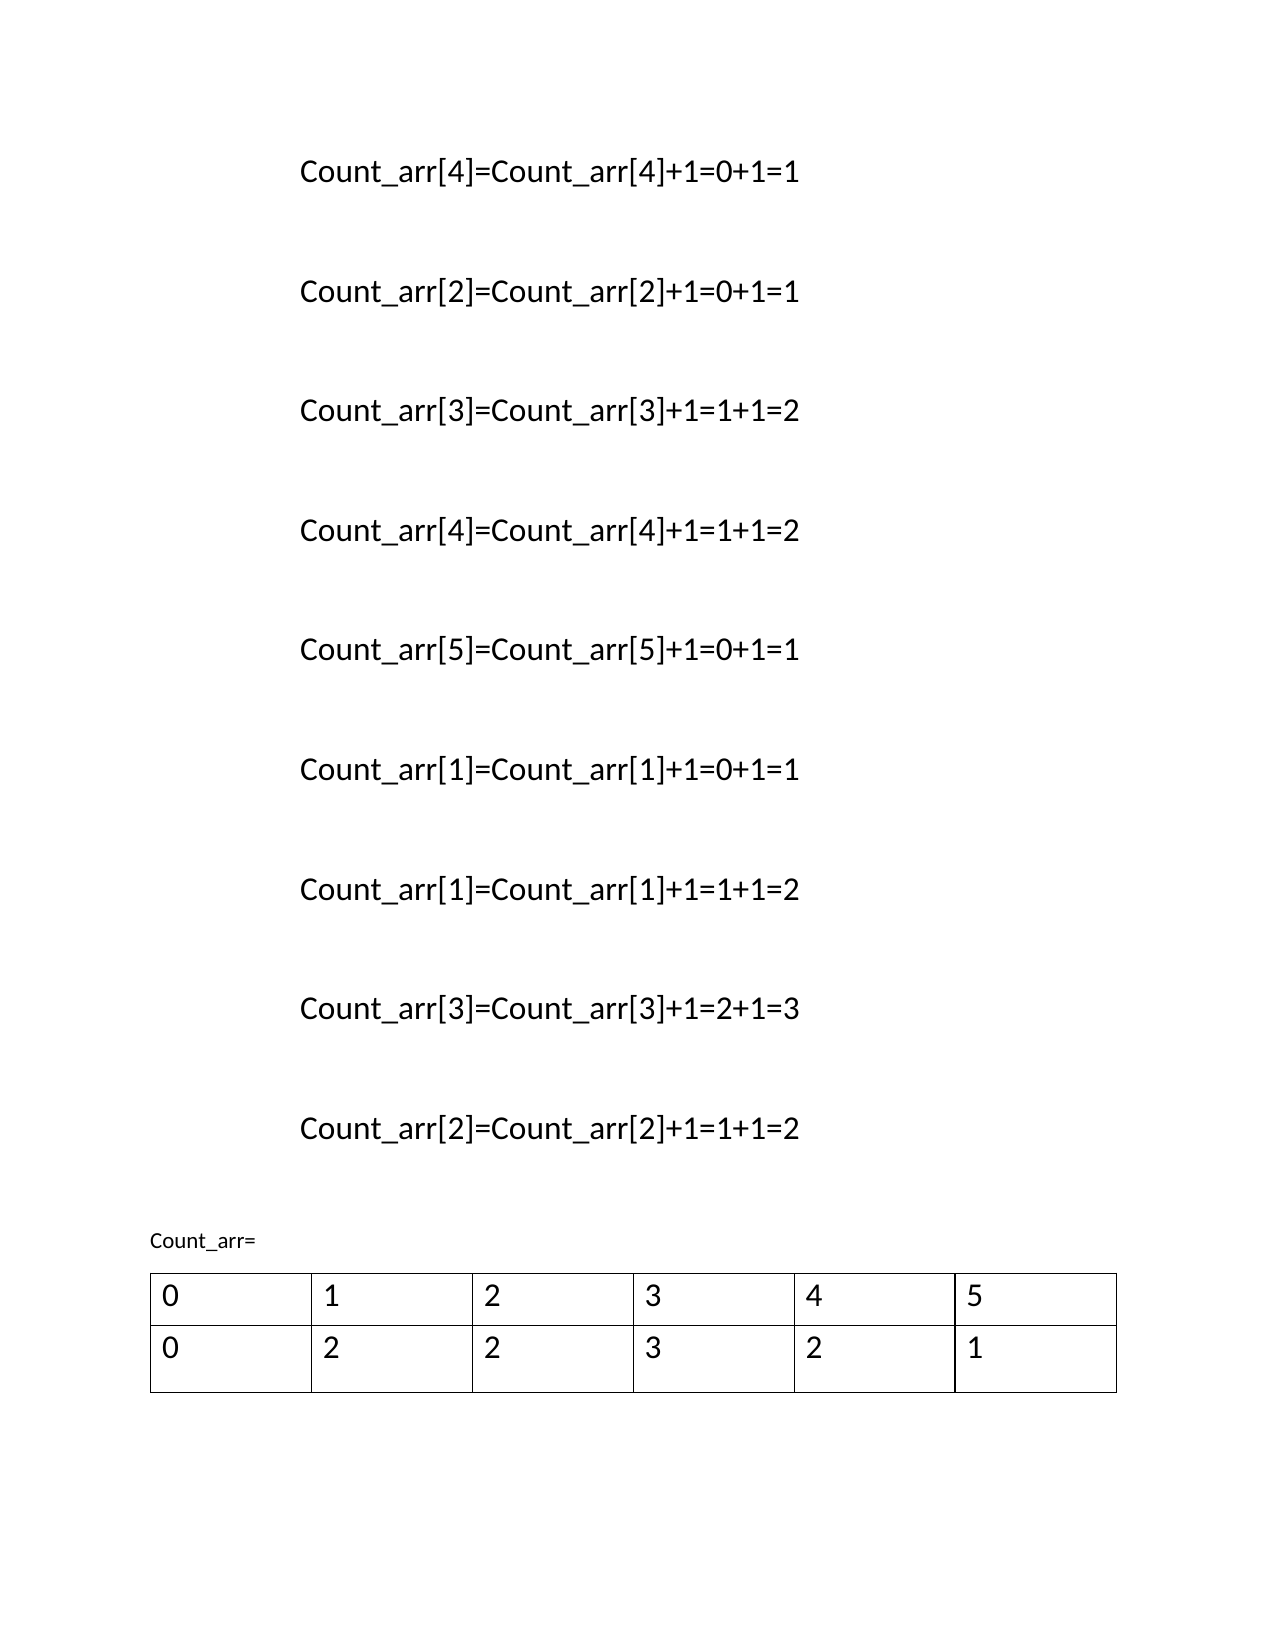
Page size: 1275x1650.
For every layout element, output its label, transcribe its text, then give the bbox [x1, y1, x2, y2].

text Count_arr[3]=Count_arr[3]+1=2+1=3 [150, 987, 1125, 1028]
table_header 5 [956, 1274, 1116, 1325]
table_cell 3 [634, 1326, 794, 1392]
text Count_arr[1]=Count_arr[1]+1=0+1=1 [150, 748, 1125, 789]
table_header 3 [634, 1274, 794, 1325]
table_header 1 [312, 1274, 472, 1325]
text Count_arr[4]=Count_arr[4]+1=1+1=2 [150, 509, 1125, 549]
table_header 0 [151, 1274, 311, 1325]
text Count_arr[5]=Count_arr[5]+1=0+1=1 [150, 628, 1125, 669]
table_header 4 [795, 1274, 954, 1325]
text Count_arr[2]=Count_arr[2]+1=1+1=2 [150, 1107, 1125, 1147]
text Count_arr[1]=Count_arr[1]+1=1+1=2 [150, 867, 1125, 908]
text Count_arr[4]=Count_arr[4]+1=0+1=1 [150, 150, 1125, 191]
text Count_arr= [150, 1226, 1125, 1254]
table_header 2 [473, 1274, 633, 1325]
table_cell 1 [956, 1326, 1116, 1392]
table_cell 0 [151, 1326, 311, 1392]
table_cell 2 [312, 1326, 472, 1392]
text Count_arr[2]=Count_arr[2]+1=0+1=1 [150, 269, 1125, 310]
text Count_arr[3]=Count_arr[3]+1=1+1=2 [150, 389, 1125, 430]
table_cell 2 [473, 1326, 633, 1392]
table_cell 2 [795, 1326, 954, 1392]
